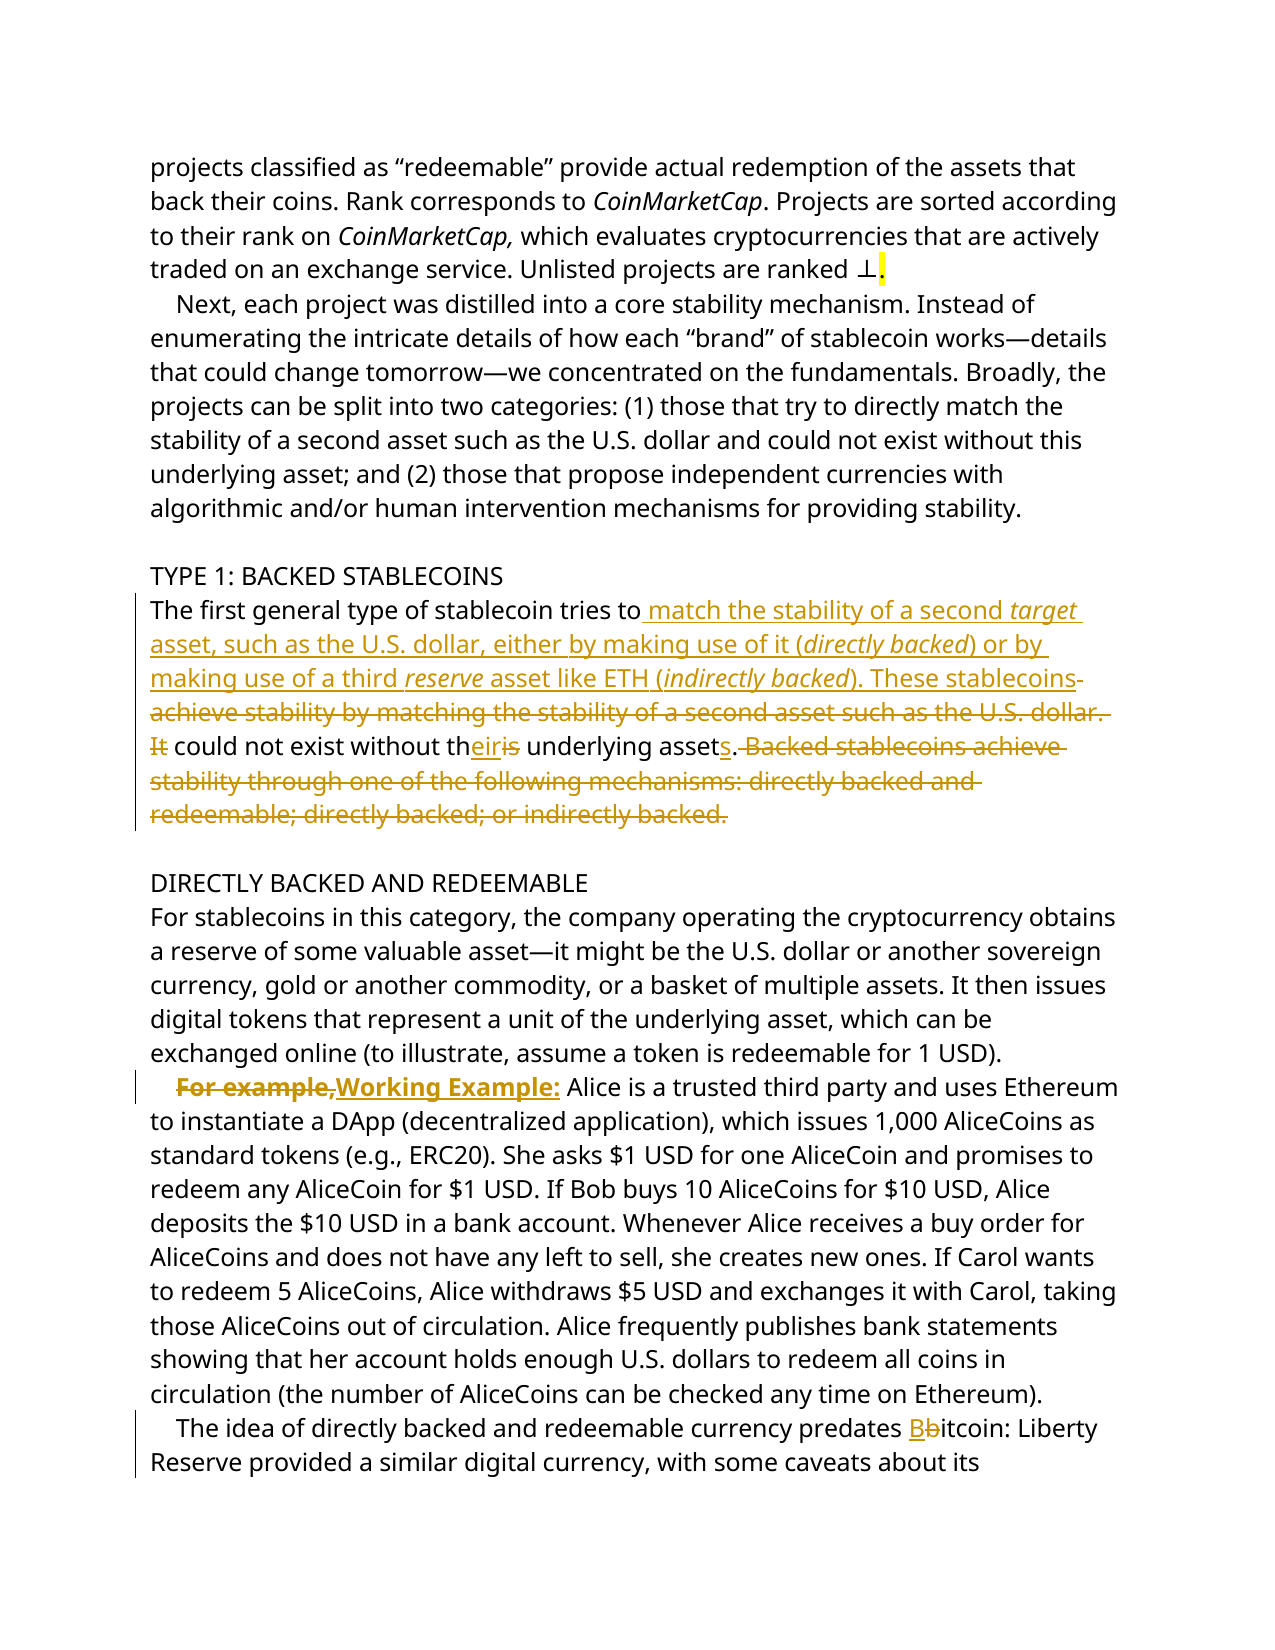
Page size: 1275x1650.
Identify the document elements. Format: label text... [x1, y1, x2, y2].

text Next, each project was distilled into a core stability mechanism. Instead of enumerating the intricate details of how each “brand” of stablecoin works—details that could change tomorrow—we concentrated on the fundamentals. Broadly, the projects can be split into two categories: (1) those that try to directly match the stability of a second asset such as the U.S. dollar and could not exist without this underlying asset; and (2) those that propose independent currencies with algorithmic and/or human intervention mechanisms for providing stability. [150, 286, 1125, 525]
text The first general type of stablecoin tries to could not exist without th underlying asset. [150, 593, 1125, 831]
text Type 1: Backed Stablecoins [150, 559, 1125, 593]
text Directly Backed and Redeemable [150, 865, 1125, 899]
text Alice is a trusted third party and uses Ethereum to instantiate a DApp (decentralized application), which issues 1,000 AliceCoins as standard tokens (e.g., ERC20). She asks $1 USD for one AliceCoin and promises to redeem any AliceCoin for $1 USD. If Bob buys 10 AliceCoins for $10 USD, Alice deposits the $10 USD in a bank account. Whenever Alice receives a buy order for AliceCoins and does not have any left to sell, she creates new ones. If Carol wants to redeem 5 AliceCoins, Alice withdraws $5 USD and exchanges it with Carol, taking those AliceCoins out of circulation. Alice frequently publishes bank statements showing that her account holds enough U.S. dollars to redeem all coins in circulation (the number of AliceCoins can be checked any time on Ethereum). [150, 1070, 1125, 1410]
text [150, 150, 1125, 286]
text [150, 1410, 1125, 1478]
text For stablecoins in this category, the company operating the cryptocurrency obtains a reserve of some valuable asset—it might be the U.S. dollar or another sovereign currency, gold or another commodity, or a basket of multiple assets. It then issues digital tokens that represent a unit of the underlying asset, which can be exchanged online (to illustrate, assume a token is redeemable for 1 USD). [150, 899, 1125, 1070]
